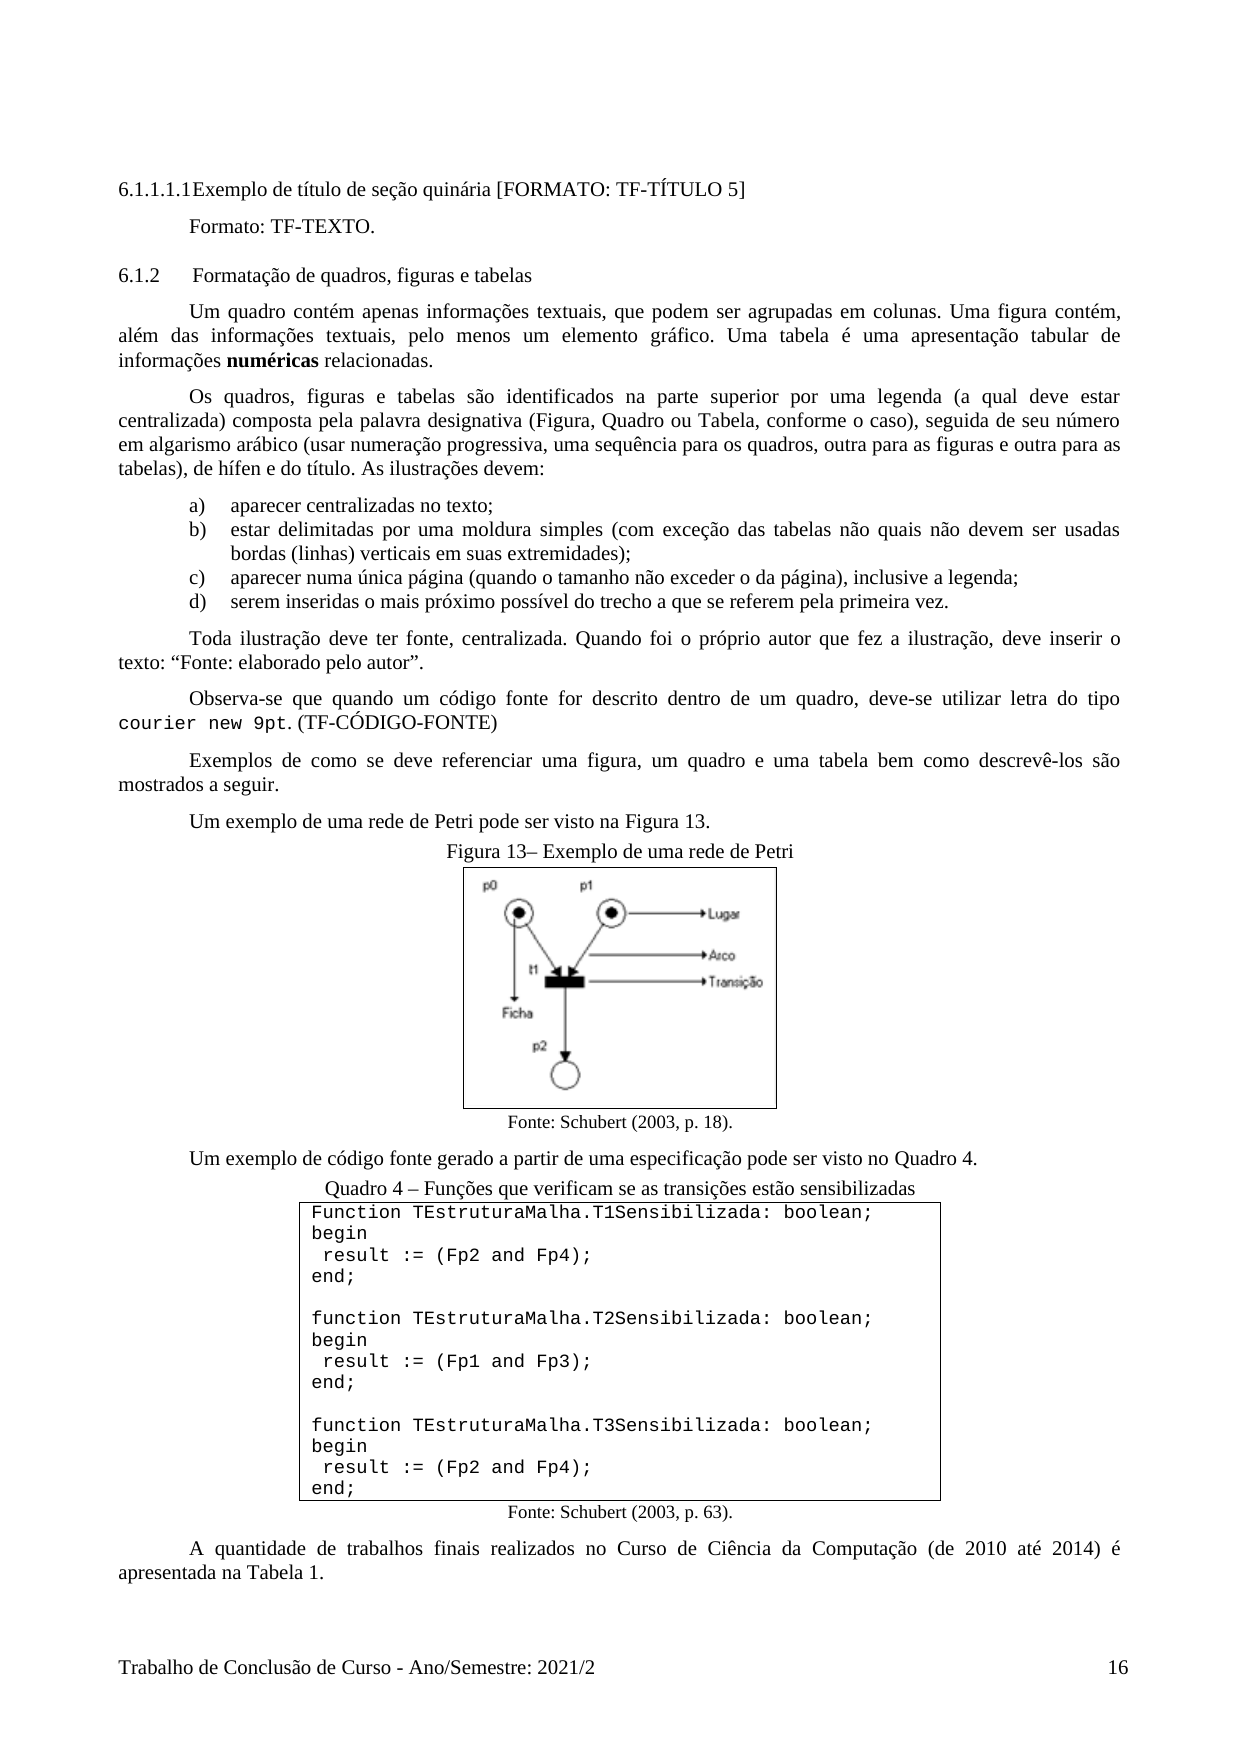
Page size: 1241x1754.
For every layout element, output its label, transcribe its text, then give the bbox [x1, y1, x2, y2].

text Observa-se que quando um código fonte for descrito dentro de um quadro, deve-se utilizar letra do tipo courier new 9pt. (TF-CÓDIGO-FONTE) [118, 686, 1122, 735]
list serem inseridas o mais próximo possível do trecho a que se referem pela primeira vez. [189, 589, 1122, 613]
text Fonte: Schubert (2003, p. 63). [118, 1501, 1122, 1523]
text Fonte: Schubert (2003, p. 18). [118, 1111, 1122, 1133]
picture [464, 868, 776, 1108]
text Um quadro contém apenas informações textuais, que podem ser agrupadas em colunas. Uma figura contém, além das informações textuais, pelo menos um elemento gráfico. Uma tabela é uma apresentação tabular de informações numéricas relacionadas. [118, 299, 1122, 372]
text Toda ilustração deve ter fonte, centralizada. Quando foi o próprio autor que fez a ilustração, deve inserir o texto: “Fonte: elaborado pelo autor”. [118, 626, 1122, 674]
text Exemplos de como se deve referenciar uma figura, um quadro e uma tabela bem como descrevê-los são mostrados a seguir. [118, 748, 1122, 796]
text Um exemplo de código fonte gerado a partir de uma especificação pode ser visto no Quadro 4. [118, 1145, 1122, 1169]
subtitle Formatação de quadros, figuras e tabelas [118, 263, 1122, 287]
subtitle Exemplo de título de seção quinária [FORMATO: TF-TÍTULO 5] [118, 177, 1122, 201]
list aparecer centralizadas no texto; [189, 493, 1122, 517]
table_header Function TEstruturaMalha.T1Sensibilizada: boolean; begin result := (Fp2 and Fp4); end; function TEstruturaMalha.T2Sensibilizada: boolean; begin result := (Fp1 and Fp3); end; function TEstruturaMalha.T3Sensibilizada: boolean; begin result := (Fp2 and Fp4); end; [300, 1203, 940, 1500]
list estar delimitadas por uma moldura simples (com exceção das tabelas não quais não devem ser usadas bordas (linhas) verticais em suas extremidades); [189, 517, 1122, 565]
text Os quadros, figuras e tabelas são identificados na parte superior por uma legenda (a qual deve estar centralizada) composta pela palavra designativa (Figura, Quadro ou Tabela, conforme o caso), seguida de seu número em algarismo arábico (usar numeração progressiva, uma sequência para os quadros, outra para as figuras e outra para as tabelas), de hífen e do título. As ilustrações devem: [118, 384, 1122, 480]
text A quantidade de trabalhos finais realizados no Curso de Ciência da Computação (de 2010 até 2014) é apresentada na Tabela 1. [118, 1536, 1122, 1584]
text Formato: TF-TEXTO. [118, 214, 1122, 238]
list aparecer numa única página (quando o tamanho não exceder o da página), inclusive a legenda; [189, 565, 1122, 589]
